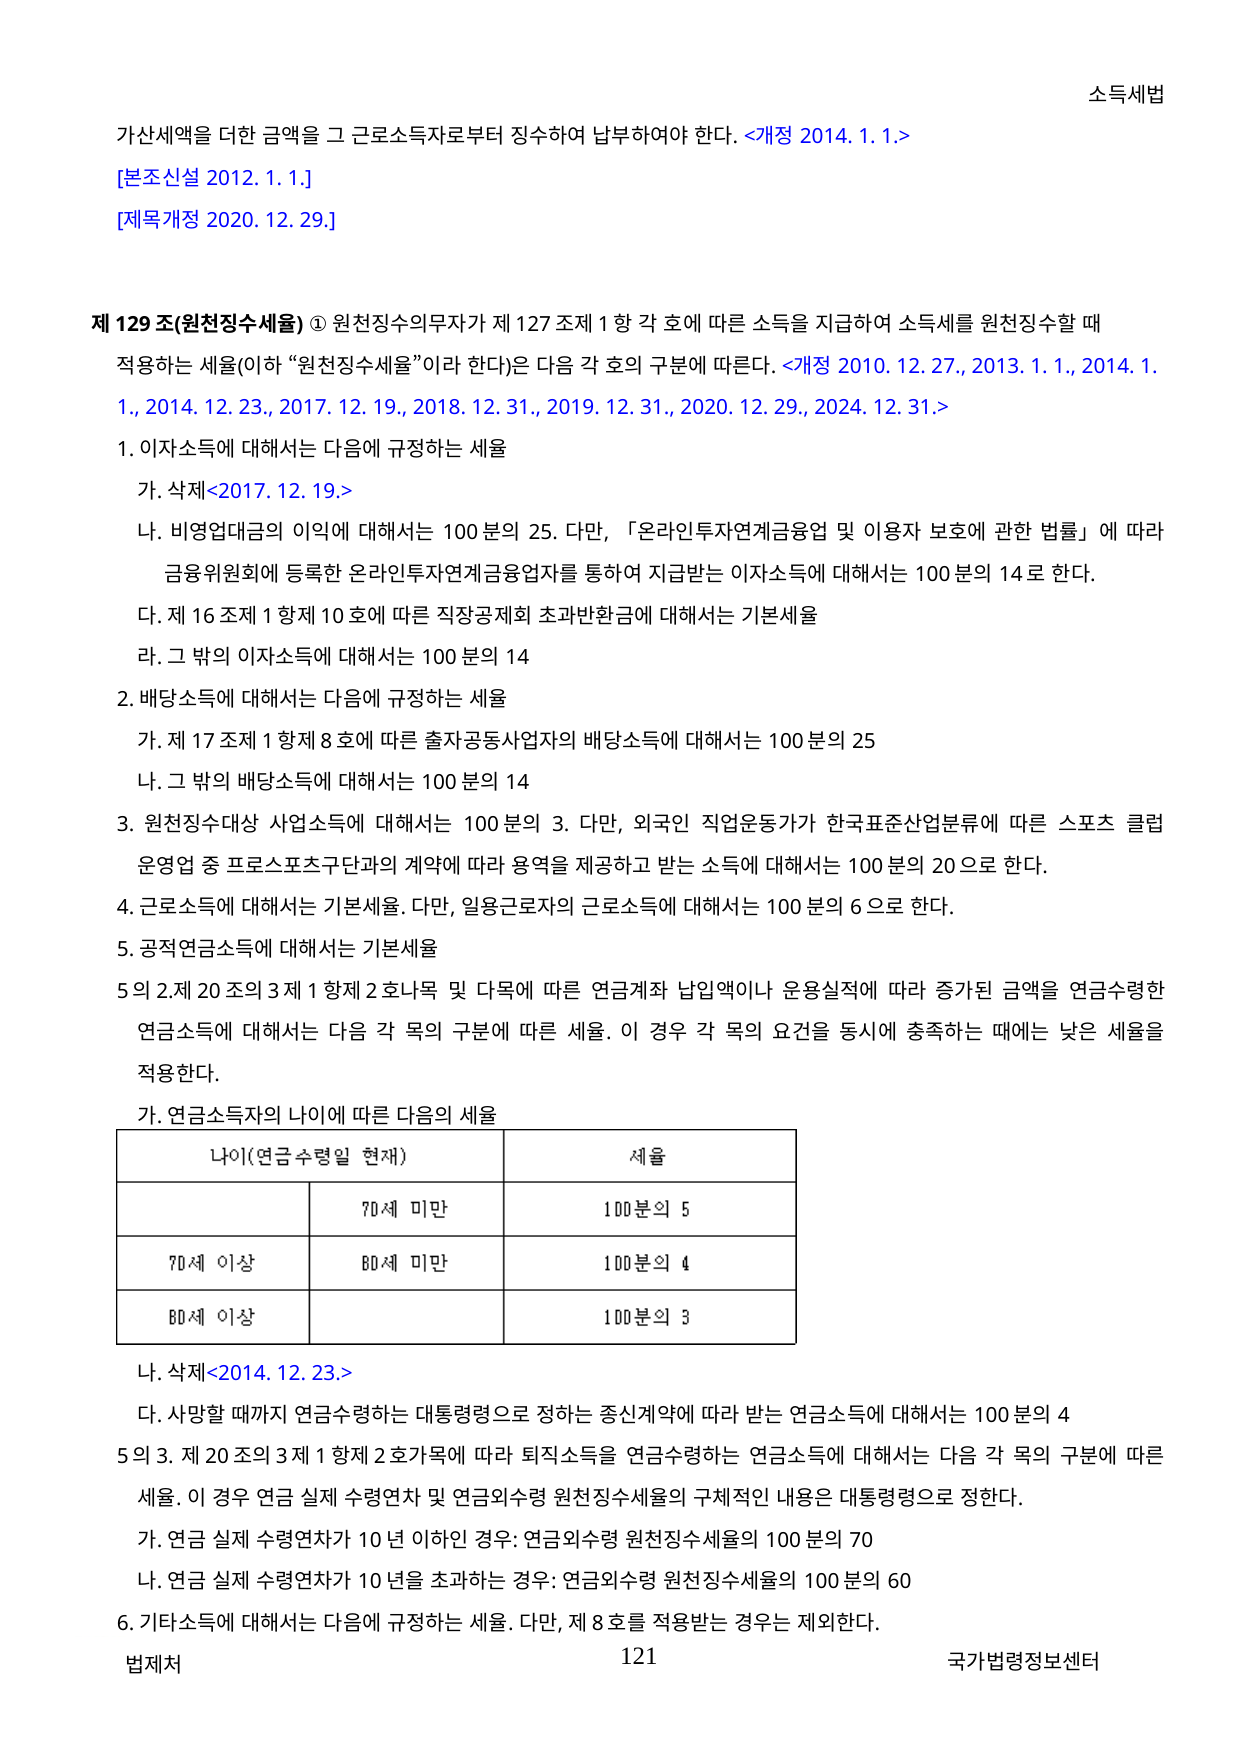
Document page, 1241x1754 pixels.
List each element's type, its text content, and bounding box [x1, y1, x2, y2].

text 나. 그 밖의 배당소득에 대해서는 100분의 14 [137, 754, 1165, 796]
text 나. 비영업대금의 이익에 대해서는 100분의 25. 다만, 「온라인투자연계금융업 및 이용자 보호에 관한 법률」에 따라 금융위원회에 등록한 온라인투자연계금융업자를 통하여 지급받는 이자소득에 대해서는 100분의 14로 한다. [137, 504, 1165, 587]
text 4. 근로소득에 대해서는 기본세율. 다만, 일용근로자의 근로소득에 대해서는 100분의 6으로 한다. [117, 879, 1165, 921]
text 5의3. 제20조의3제1항제2호가목에 따라 퇴직소득을 연금수령하는 연금소득에 대해서는 다음 각 목의 구분에 따른 세율. 이 경우 연금 실제 수령연차 및 연금외수령 원천징수세율의 구체적인 내용은 대통령령으로 정한다. [117, 1428, 1165, 1512]
picture [116, 1129, 797, 1345]
text 가. 제17조제1항제8호에 따른 출자공동사업자의 배당소득에 대해서는 100분의 25 [137, 712, 1165, 754]
text 다. 제16조제1항제10호에 따른 직장공제회 초과반환금에 대해서는 기본세율 [137, 587, 1165, 629]
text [92, 108, 1165, 150]
text 5의2.제20조의3제1항제2호나목 및 다목에 따른 연금계좌 납입액이나 운용실적에 따라 증가된 금액을 연금수령한 연금소득에 대해서는 다음 각 목의 구분에 따른 세율. 이 경우 각 목의 요건을 동시에 충족하는 때에는 낮은 세율을 적용한다. [117, 962, 1165, 1087]
text 가. 연금소득자의 나이에 따른 다음의 세율 [137, 1087, 1165, 1129]
text 2. 배당소득에 대해서는 다음에 규정하는 세율 [117, 671, 1165, 712]
text 라. 그 밖의 이자소득에 대해서는 100분의 14 [137, 629, 1165, 671]
text 나. 삭제<2014. 12. 23.> [137, 1345, 1165, 1387]
text 5. 공적연금소득에 대해서는 기본세율 [117, 921, 1165, 962]
text 다. 사망할 때까지 연금수령하는 대통령령으로 정하는 종신계약에 따라 받는 연금소득에 대해서는 100분의 4 [137, 1387, 1165, 1428]
text 3. 원천징수대상 사업소득에 대해서는 100분의 3. 다만, 외국인 직업운동가가 한국표준산업분류에 따른 스포츠 클럽 운영업 중 프로스포츠구단과의 계약에 따라 용역을 제공하고 받는 소득에 대해서는 100분의 20으로 한다. [117, 796, 1165, 879]
text 가. 삭제<2017. 12. 19.> [137, 462, 1165, 504]
text [본조신설 2012. 1. 1.] [117, 150, 1165, 192]
text 6. 기타소득에 대해서는 다음에 규정하는 세율. 다만, 제8호를 적용받는 경우는 제외한다. [117, 1595, 1165, 1637]
text 나. 연금 실제 수령연차가 10년을 초과하는 경우: 연금외수령 원천징수세율의 100분의 60 [137, 1553, 1165, 1595]
text 제129조(원천징수세율) ① 원천징수의무자가 제127조제1항 각 호에 따른 소득을 지급하여 소득세를 원천징수할 때 적용하는 세율(이하 “원천징수세율”이라 한다)은 다음 각 호의 구분에 따른다. <개정 2010. 12. 27., 2013. 1. 1., 2014. 1. 1., 2014. 12. 23., 2017. 12. 19., 2018. 12. 31., 2019. 12. 31., 2020. 12. 29., 2024. 12. 31.> [92, 296, 1165, 421]
text 가. 연금 실제 수령연차가 10년 이하인 경우: 연금외수령 원천징수세율의 100분의 70 [137, 1512, 1165, 1553]
text 1. 이자소득에 대해서는 다음에 규정하는 세율 [117, 421, 1165, 462]
text [제목개정 2020. 12. 29.] [117, 192, 1165, 233]
